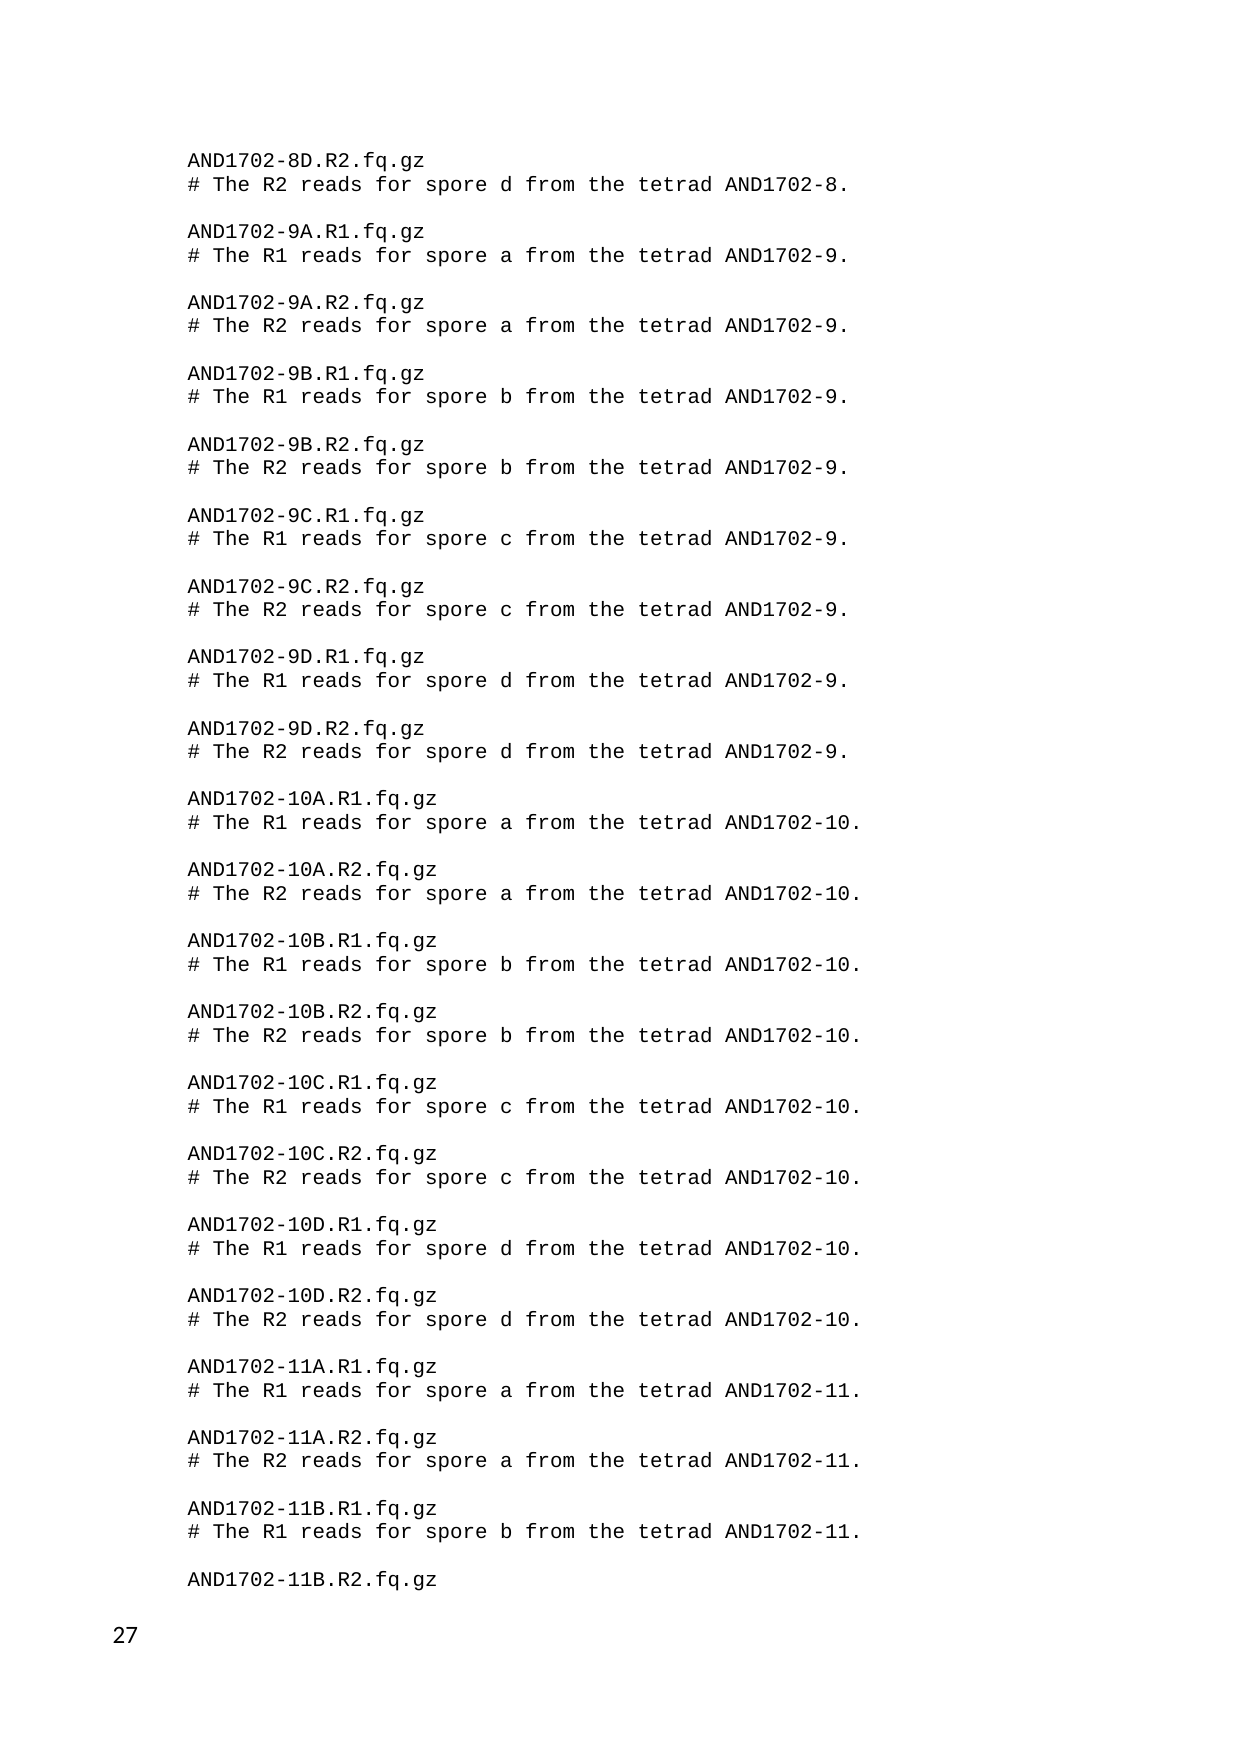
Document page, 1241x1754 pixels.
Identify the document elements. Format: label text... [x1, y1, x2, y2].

text AND1702-9D.R2.fq.gz [150, 717, 1128, 741]
text AND1702-9C.R2.fq.gz [150, 576, 1128, 599]
text # The R2 reads for spore a from the tetrad AND1702-11. [150, 1451, 1128, 1474]
text AND1702-10D.R1.fq.gz [150, 1214, 1128, 1238]
text # The R1 reads for spore c from the tetrad AND1702-9. [150, 528, 1128, 552]
text AND1702-9A.R1.fq.gz [150, 221, 1128, 244]
text # The R2 reads for spore b from the tetrad AND1702-10. [150, 1025, 1128, 1048]
text AND1702-10B.R2.fq.gz [150, 1001, 1128, 1025]
text # The R1 reads for spore a from the tetrad AND1702-9. [150, 244, 1128, 268]
text # The R1 reads for spore a from the tetrad AND1702-10. [150, 812, 1128, 836]
text AND1702-10A.R2.fq.gz [150, 859, 1128, 883]
text # The R2 reads for spore a from the tetrad AND1702-9. [150, 316, 1128, 339]
text # The R2 reads for spore c from the tetrad AND1702-9. [150, 599, 1128, 623]
text AND1702-10D.R2.fq.gz [150, 1285, 1128, 1309]
text AND1702-10C.R2.fq.gz [150, 1143, 1128, 1167]
text AND1702-9B.R2.fq.gz [150, 434, 1128, 457]
text # The R2 reads for spore a from the tetrad AND1702-10. [150, 883, 1128, 907]
text AND1702-10B.R1.fq.gz [150, 930, 1128, 954]
text # The R1 reads for spore d from the tetrad AND1702-9. [150, 670, 1128, 694]
text # The R2 reads for spore d from the tetrad AND1702-8. [150, 174, 1128, 197]
text # The R2 reads for spore b from the tetrad AND1702-9. [150, 457, 1128, 481]
text # The R2 reads for spore d from the tetrad AND1702-10. [150, 1309, 1128, 1332]
text AND1702-9B.R1.fq.gz [150, 363, 1128, 386]
text AND1702-9C.R1.fq.gz [150, 505, 1128, 528]
text # The R1 reads for spore b from the tetrad AND1702-11. [150, 1521, 1128, 1545]
text AND1702-11A.R2.fq.gz [150, 1427, 1128, 1451]
text # The R1 reads for spore b from the tetrad AND1702-10. [150, 954, 1128, 978]
text AND1702-11B.R1.fq.gz [150, 1498, 1128, 1521]
text # The R1 reads for spore a from the tetrad AND1702-11. [150, 1379, 1128, 1403]
text AND1702-8D.R2.fq.gz [150, 150, 1128, 174]
text AND1702-9A.R2.fq.gz [150, 292, 1128, 316]
text AND1702-11B.R2.fq.gz [150, 1569, 1128, 1592]
text # The R2 reads for spore d from the tetrad AND1702-9. [150, 741, 1128, 765]
text # The R2 reads for spore c from the tetrad AND1702-10. [150, 1167, 1128, 1190]
text # The R1 reads for spore c from the tetrad AND1702-10. [150, 1096, 1128, 1119]
text AND1702-11A.R1.fq.gz [150, 1356, 1128, 1379]
text AND1702-10C.R1.fq.gz [150, 1072, 1128, 1096]
text # The R1 reads for spore d from the tetrad AND1702-10. [150, 1238, 1128, 1261]
text # The R1 reads for spore b from the tetrad AND1702-9. [150, 386, 1128, 410]
text AND1702-9D.R1.fq.gz [150, 647, 1128, 670]
text AND1702-10A.R1.fq.gz [150, 788, 1128, 812]
